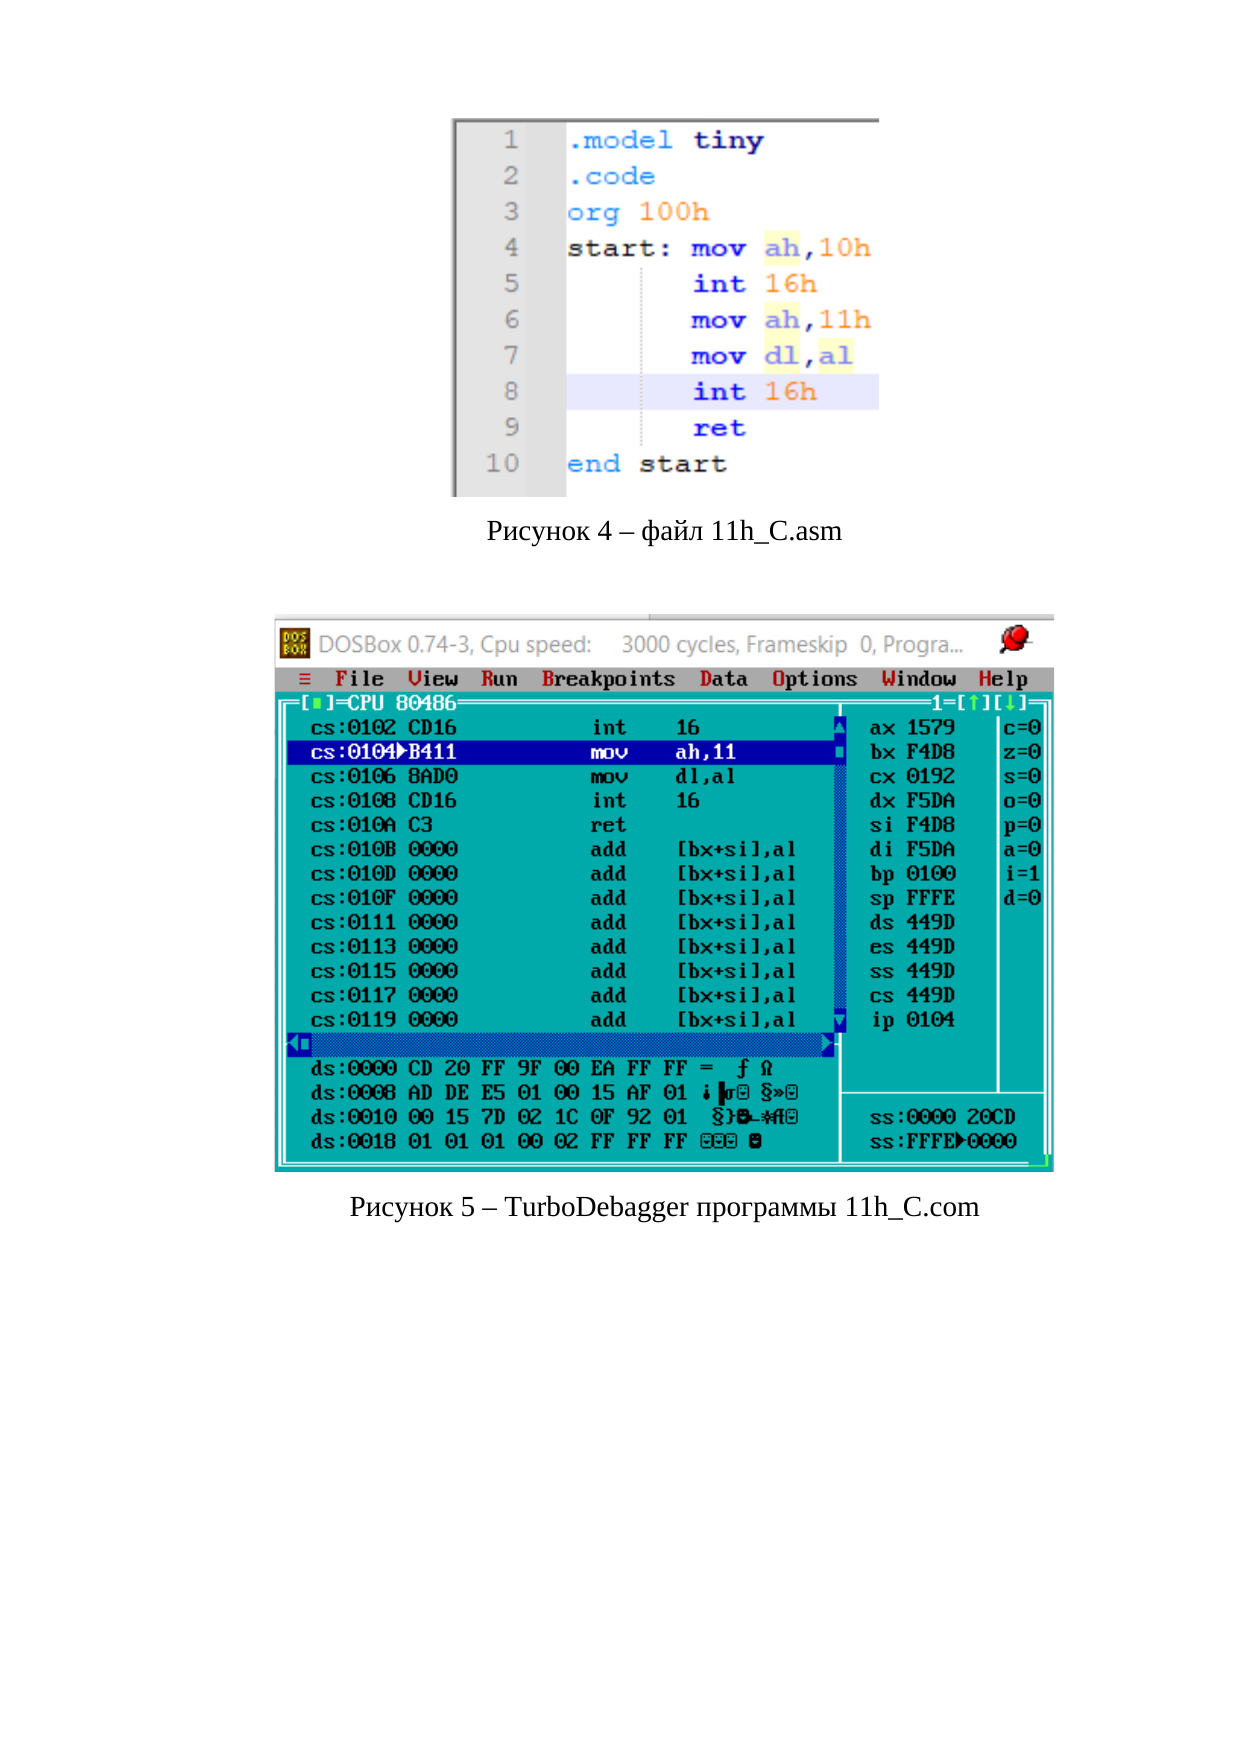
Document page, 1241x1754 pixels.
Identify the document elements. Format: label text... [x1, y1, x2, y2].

picture [274, 614, 1055, 1172]
picture [449, 118, 880, 497]
text Рисунок 4 – файл 11h_C.asm [177, 513, 1152, 547]
text Рисунок 5 – TurboDebagger программы 11h_C.com [177, 1189, 1152, 1222]
